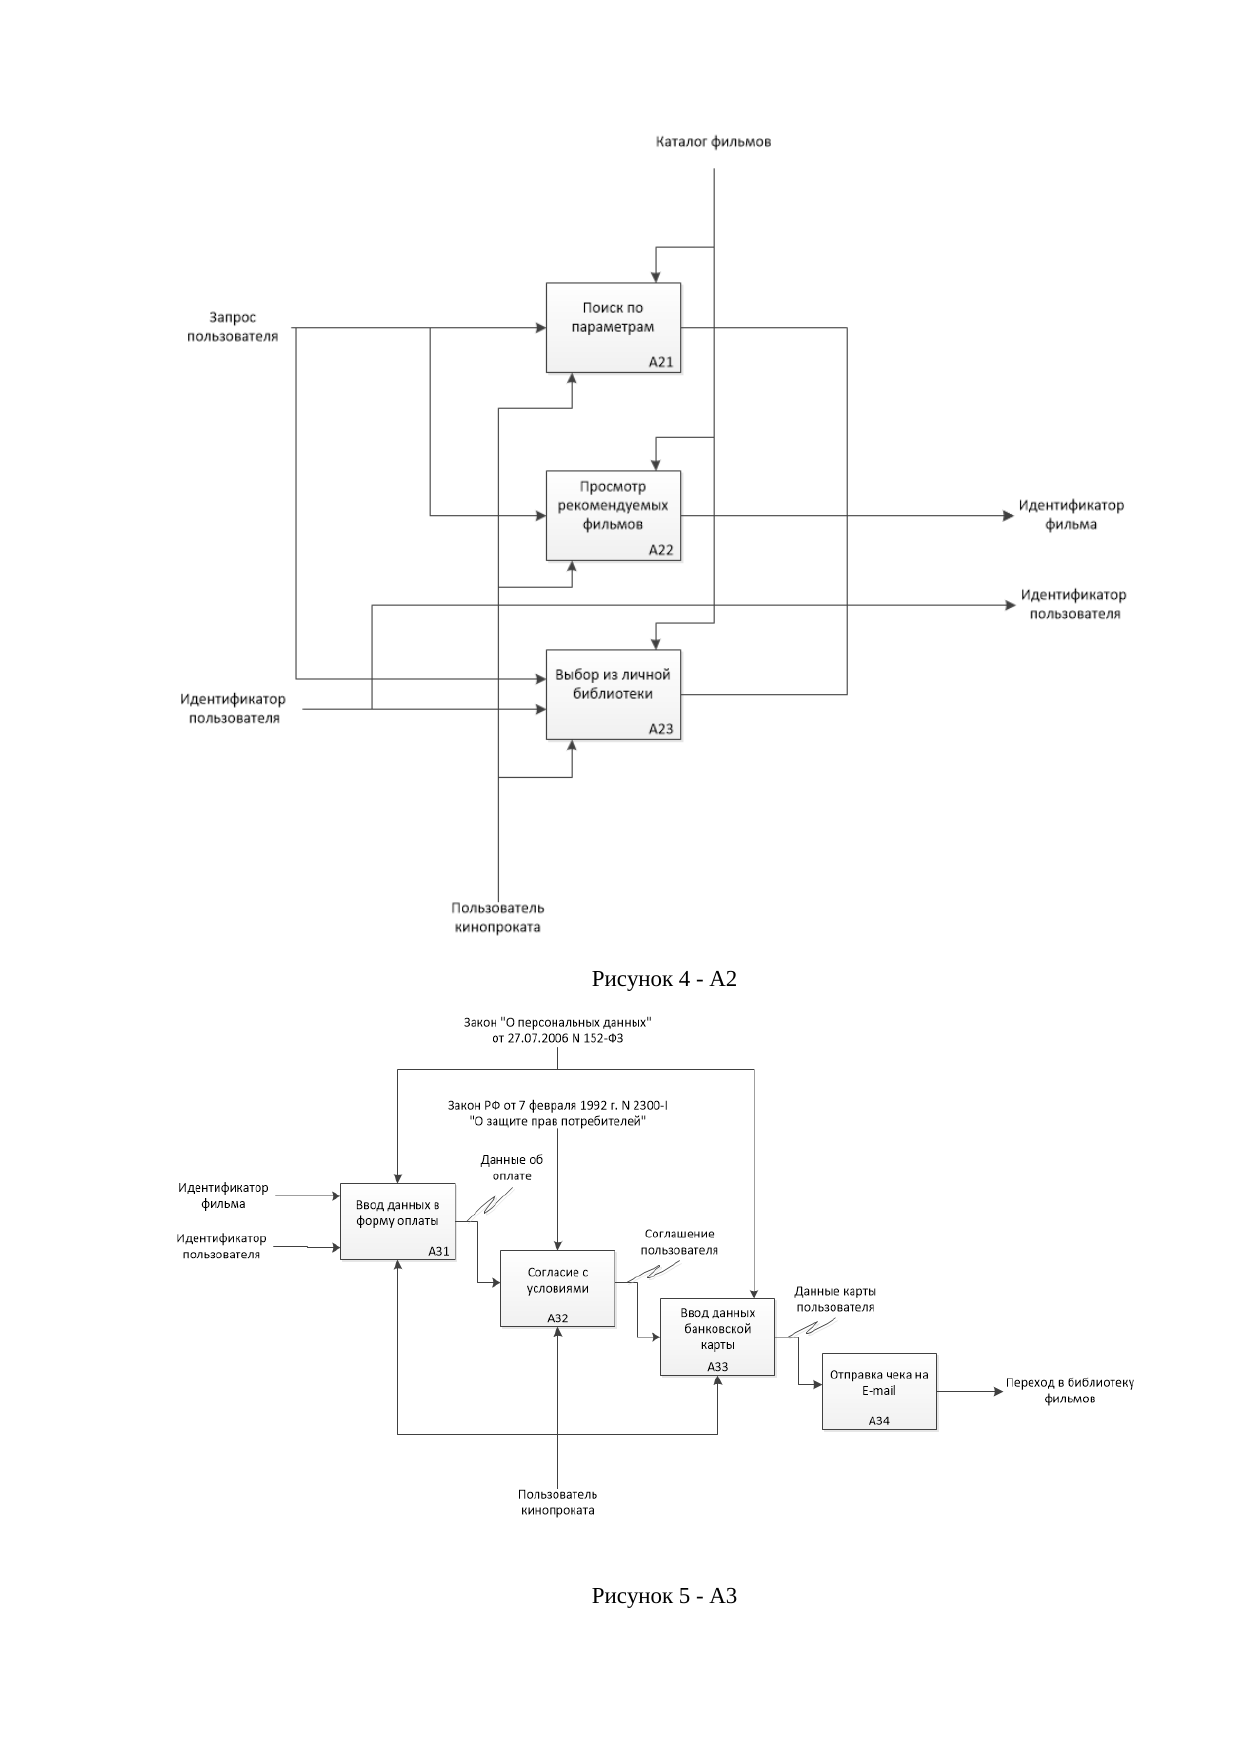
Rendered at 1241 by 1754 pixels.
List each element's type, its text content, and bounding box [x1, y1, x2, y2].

text Рисунок 5 - А3 [177, 1583, 1152, 1609]
picture [177, 1012, 1152, 1562]
picture [177, 118, 1152, 947]
text Рисунок 4 - А2 [177, 966, 1152, 992]
